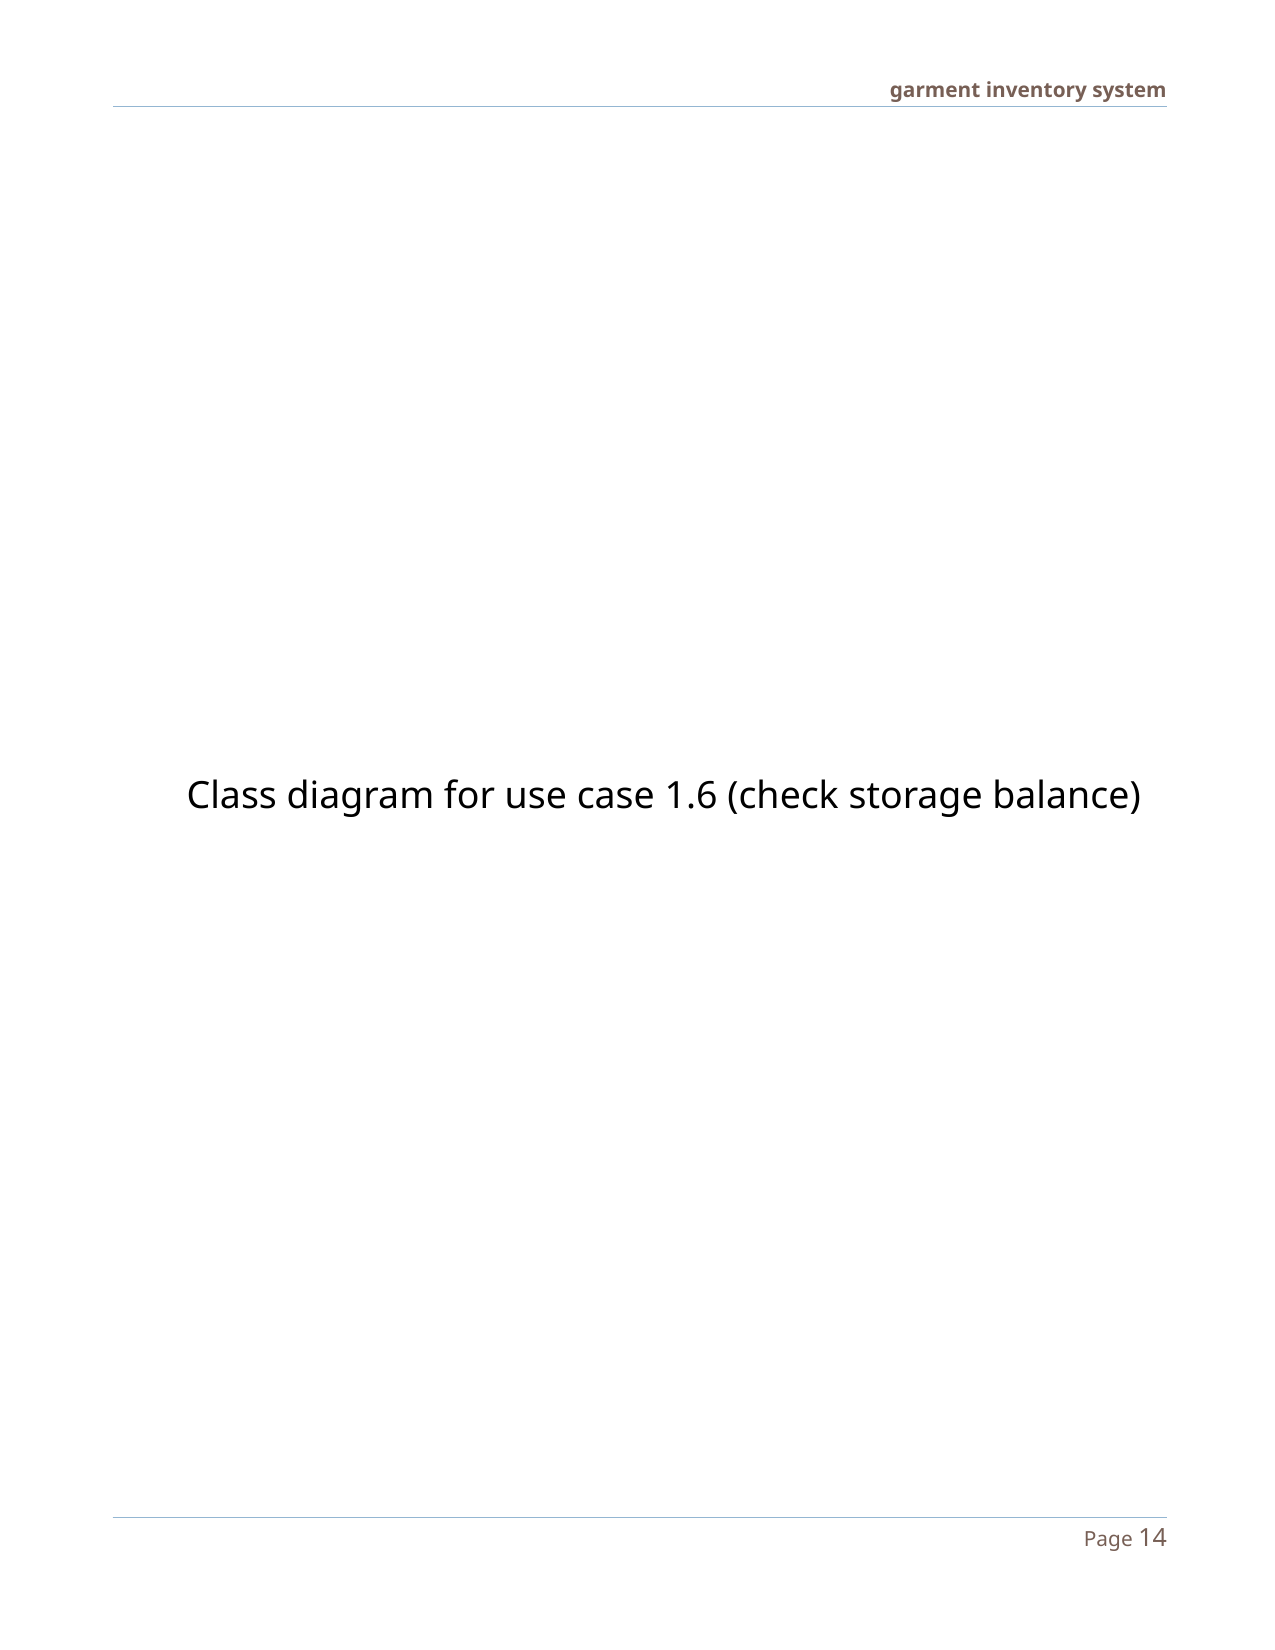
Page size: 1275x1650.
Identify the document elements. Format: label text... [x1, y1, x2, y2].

text Class diagram for use case 1.6 (check storage balance) [112, 768, 1253, 819]
